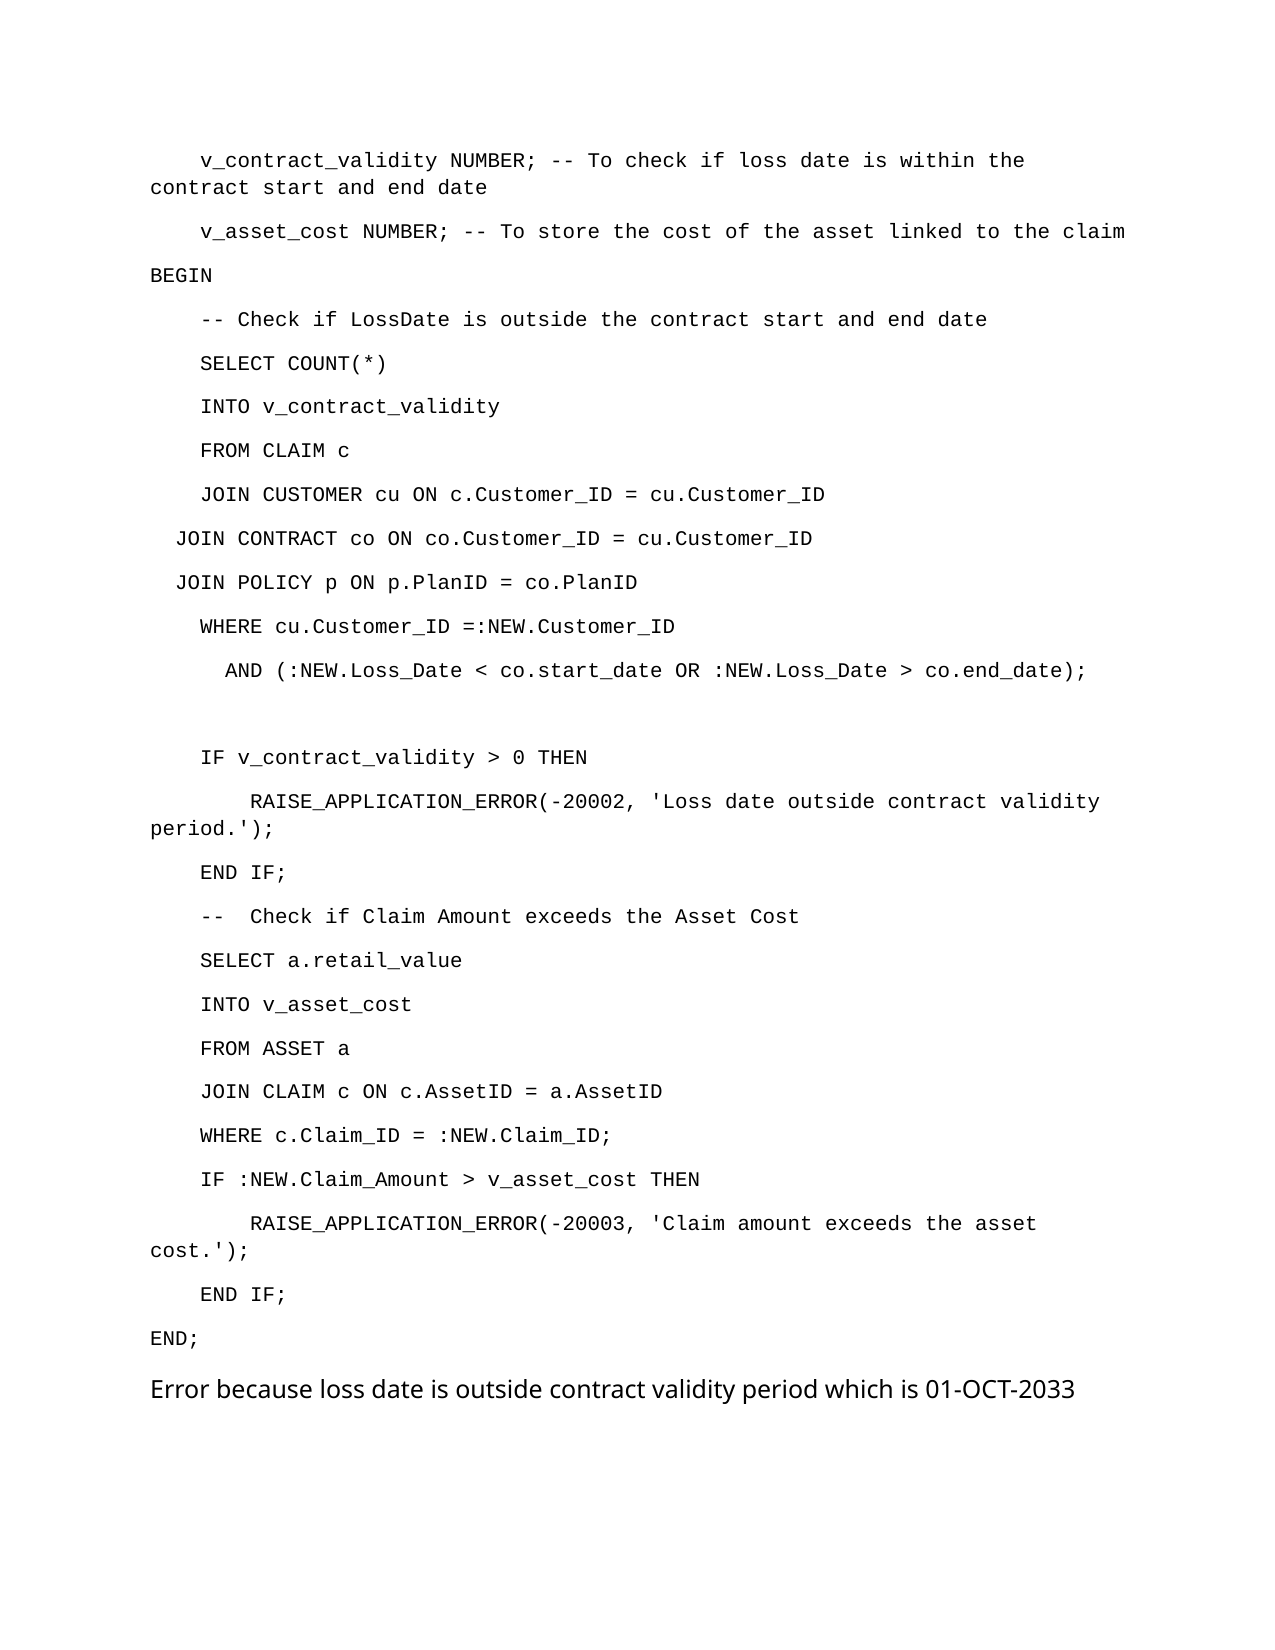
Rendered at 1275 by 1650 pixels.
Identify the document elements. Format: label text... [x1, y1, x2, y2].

text SELECT a.retail_value [150, 950, 1125, 973]
text v_contract_validity NUMBER; -- To check if loss date is within the contract start and end date [150, 150, 1125, 201]
text IF :NEW.Claim_Amount > v_asset_cost THEN [150, 1169, 1125, 1193]
text END IF; [150, 1284, 1125, 1308]
text -- Check if LossDate is outside the contract start and end date [150, 309, 1125, 332]
text END IF; [150, 862, 1125, 886]
text AND (:NEW.Loss_Date < co.start_date OR :NEW.Loss_Date > co.end_date); [150, 659, 1125, 683]
text WHERE c.Claim_ID = :NEW.Claim_ID; [150, 1125, 1125, 1149]
text IF v_contract_validity > 0 THEN [150, 747, 1125, 771]
text SELECT COUNT(*) [150, 353, 1125, 376]
text FROM CLAIM c [150, 440, 1125, 464]
text INTO v_asset_cost [150, 994, 1125, 1017]
text Error because loss date is outside contract validity period which is 01-OCT-2033 [150, 1372, 1125, 1406]
text END; [150, 1328, 1125, 1352]
text WHERE cu.Customer_ID =:NEW.Customer_ID [150, 616, 1125, 639]
text JOIN CLAIM c ON c.AssetID = a.AssetID [150, 1081, 1125, 1105]
text RAISE_APPLICATION_ERROR(-20002, 'Loss date outside contract validity period.'); [150, 791, 1125, 842]
text JOIN CUSTOMER cu ON c.Customer_ID = cu.Customer_ID [150, 484, 1125, 508]
text FROM ASSET a [150, 1038, 1125, 1061]
text INTO v_contract_validity [150, 396, 1125, 420]
text JOIN CONTRACT co ON co.Customer_ID = cu.Customer_ID [150, 528, 1125, 552]
text BEGIN [150, 265, 1125, 288]
text -- ️ Check if Claim Amount exceeds the Asset Cost [150, 906, 1125, 930]
text v_asset_cost NUMBER; -- To store the cost of the asset linked to the claim [150, 221, 1125, 245]
text RAISE_APPLICATION_ERROR(-20003, 'Claim amount exceeds the asset cost.'); [150, 1213, 1125, 1264]
text JOIN POLICY p ON p.PlanID = co.PlanID [150, 572, 1125, 596]
